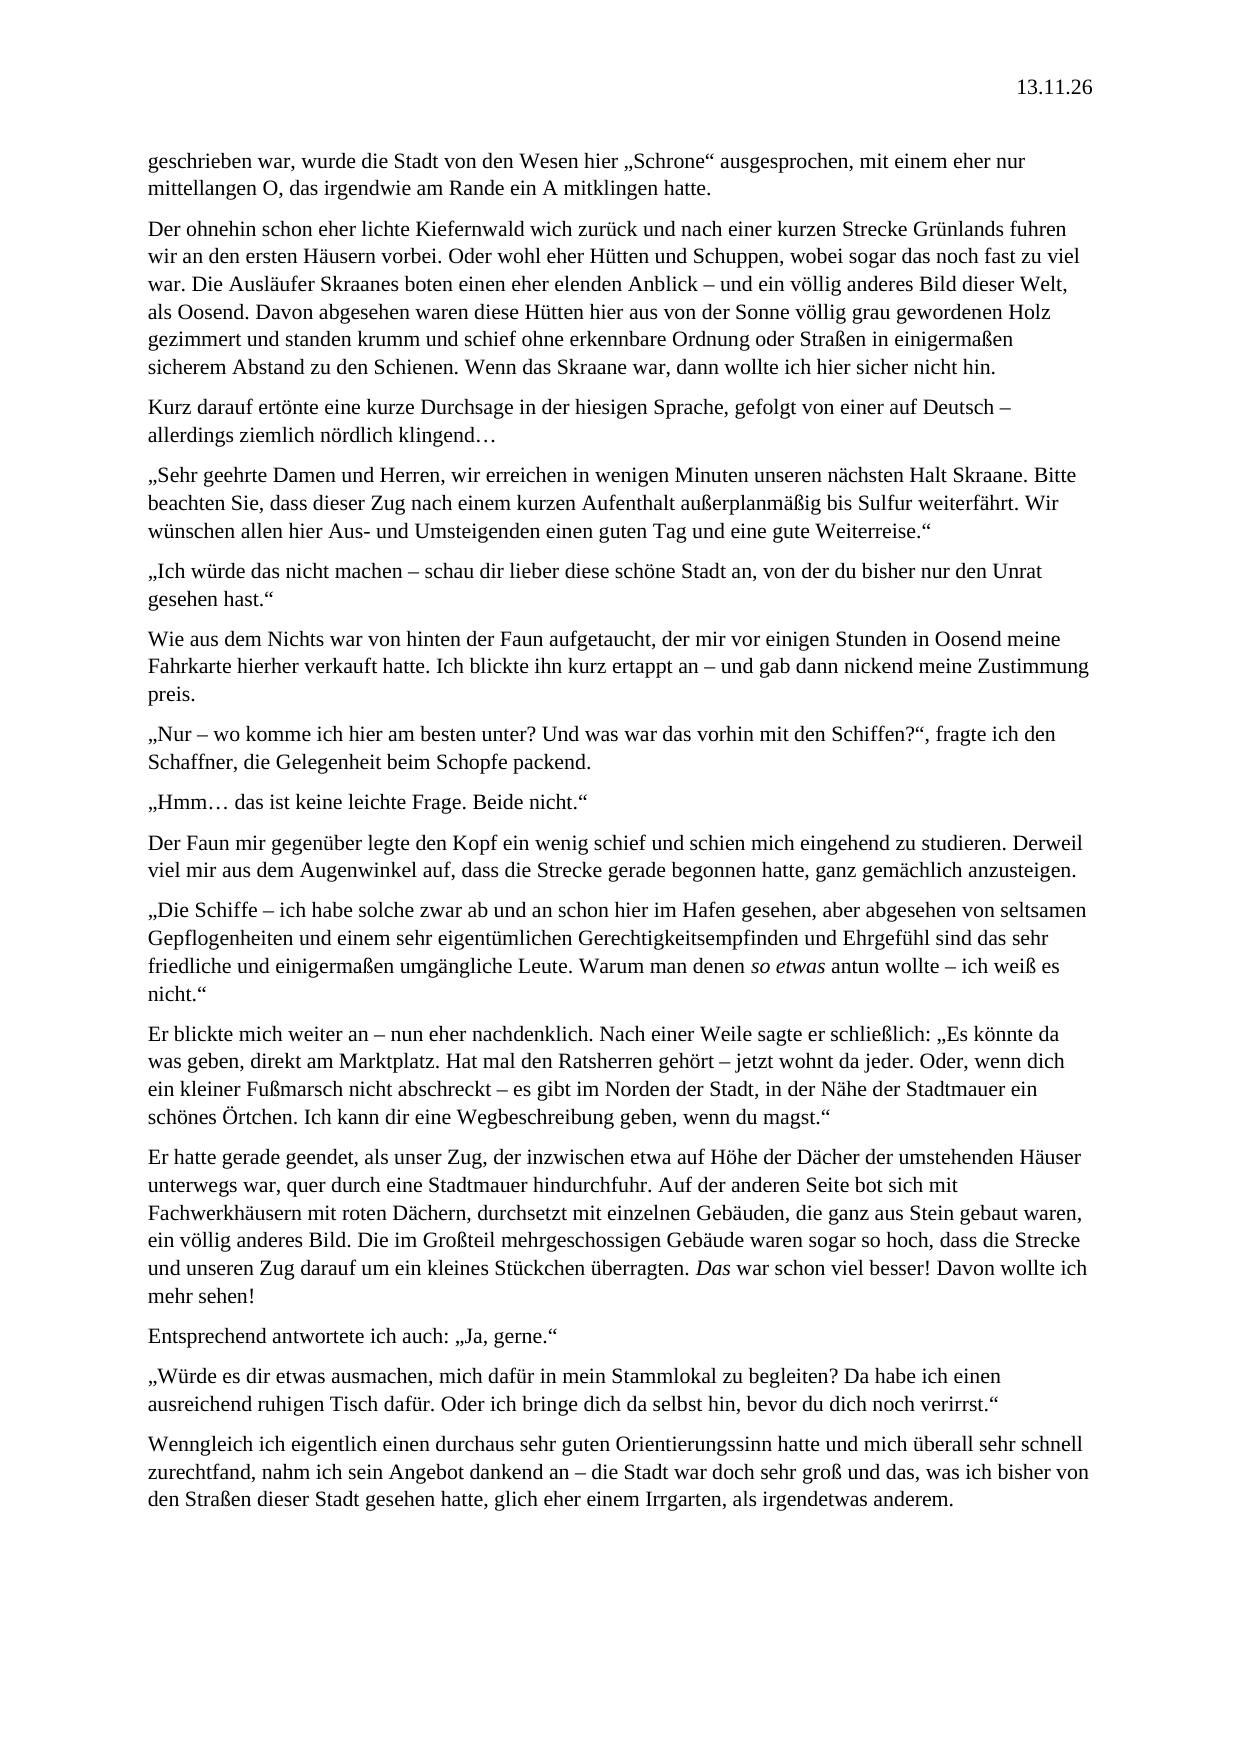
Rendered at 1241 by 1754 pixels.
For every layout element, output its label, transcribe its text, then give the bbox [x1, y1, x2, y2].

text Der ohnehin schon eher lichte Kiefernwald wich zurück und nach einer kurzen Strecke Grünlands fuhren wir an den ersten Häusern vorbei. Oder wohl eher Hütten und Schuppen, wobei sogar das noch fast zu viel war. Die Ausläufer Skraanes boten einen eher elenden Anblick – und ein völlig anderes Bild dieser Welt, als Oosend. Davon abgesehen waren diese Hütten hier aus von der Sonne völlig grau gewordenen Holz gezimmert und standen krumm und schief ohne erkennbare Ordnung oder Straßen in einigermaßen sicherem Abstand zu den Schienen. Wenn das Skraane war, dann wollte ich hier sicher nicht hin. [148, 216, 1093, 379]
text Der Faun mir gegenüber legte den Kopf ein wenig schief und schien mich eingehend zu studieren. Derweil viel mir aus dem Augenwinkel auf, dass die Strecke gerade begonnen hatte, ganz gemächlich anzusteigen. [148, 829, 1093, 882]
text Er hatte gerade geendet, als unser Zug, der inzwischen etwa auf Höhe der Dächer der umstehenden Häuser unterwegs war, quer durch eine Stadtmauer hindurchfuhr. Auf der anderen Seite bot sich mit Fachwerkhäusern mit roten Dächern, durchsetzt mit einzelnen Gebäuden, die ganz aus Stein gebaut waren, ein völlig anderes Bild. Die im Großteil mehrgeschossigen Gebäude waren sogar so hoch, dass die Strecke und unseren Zug darauf um ein kleines Stückchen überragten. Das war schon viel besser! Davon wollte ich mehr sehen! [148, 1144, 1093, 1308]
text „Hmm… das ist keine leichte Frage. Beide nicht.“ [148, 789, 1093, 814]
text Wie aus dem Nichts war von hinten der Faun aufgetaucht, der mir vor einigen Stunden in Oosend meine Fahrkarte hierher verkauft hatte. Ich blickte ihn kurz ertappt an – und gab dann nickend meine Zustimmung preis. [148, 626, 1093, 706]
text „Ich würde das nicht machen – schau dir lieber diese schöne Stadt an, von der du bisher nur den Unrat gesehen hast.“ [148, 558, 1093, 611]
text Wenngleich ich eigentlich einen durchaus sehr guten Orientierungssinn hatte und mich überall sehr schnell zurechtfand, nahm ich sein Angebot dankend an – die Stadt war doch sehr groß und das, was ich bisher von den Straßen dieser Stadt gesehen hatte, glich eher einem Irrgarten, als irgendetwas anderem. [148, 1431, 1093, 1512]
text „Würde es dir etwas ausmachen, mich dafür in mein Stammlokal zu begleiten? Da habe ich einen ausreichend ruhigen Tisch dafür. Oder ich bringe dich da selbst hin, bevor du dich noch verirrst.“ [148, 1363, 1093, 1416]
text Er blickte mich weiter an – nun eher nachdenklich. Nach einer Weile sagte er schließlich: „Es könnte da was geben, direkt am Marktplatz. Hat mal den Ratsherren gehört – jetzt wohnt da jeder. Oder, wenn dich ein kleiner Fußmarsch nicht abschreckt – es gibt im Norden der Stadt, in der Nähe der Stadtmauer ein schönes Örtchen. Ich kann dir eine Wegbeschreibung geben, wenn du magst.“ [148, 1021, 1093, 1129]
text Entsprechend antwortete ich auch: „Ja, gerne.“ [148, 1323, 1093, 1348]
text Kurz darauf ertönte eine kurze Durchsage in der hiesigen Sprache, gefolgt von einer auf Deutsch – allerdings ziemlich nördlich klingend… [148, 394, 1093, 447]
text „Nur – wo komme ich hier am besten unter? Und was war das vorhin mit den Schiffen?“, fragte ich den Schaffner, die Gelegenheit beim Schopfe packend. [148, 721, 1093, 774]
text „Die Schiffe – ich habe solche zwar ab und an schon hier im Hafen gesehen, aber abgesehen von seltsamen Gepflogenheiten und einem sehr eigentümlichen Gerechtigkeitsempfinden und Ehrgefühl sind das sehr friedliche und einigermaßen umgängliche Leute. Warum man denen so etwas antun wollte – ich weiß es nicht.“ [148, 897, 1093, 1006]
text „Sehr geehrte Damen und Herren, wir erreichen in wenigen Minuten unseren nächsten Halt Skraane. Bitte beachten Sie, dass dieser Zug nach einem kurzen Aufenthalt außerplanmäßig bis Sulfur weiterfährt. Wir wünschen allen hier Aus- und Umsteigenden einen guten Tag und eine gute Weiterreise.“ [148, 462, 1093, 543]
